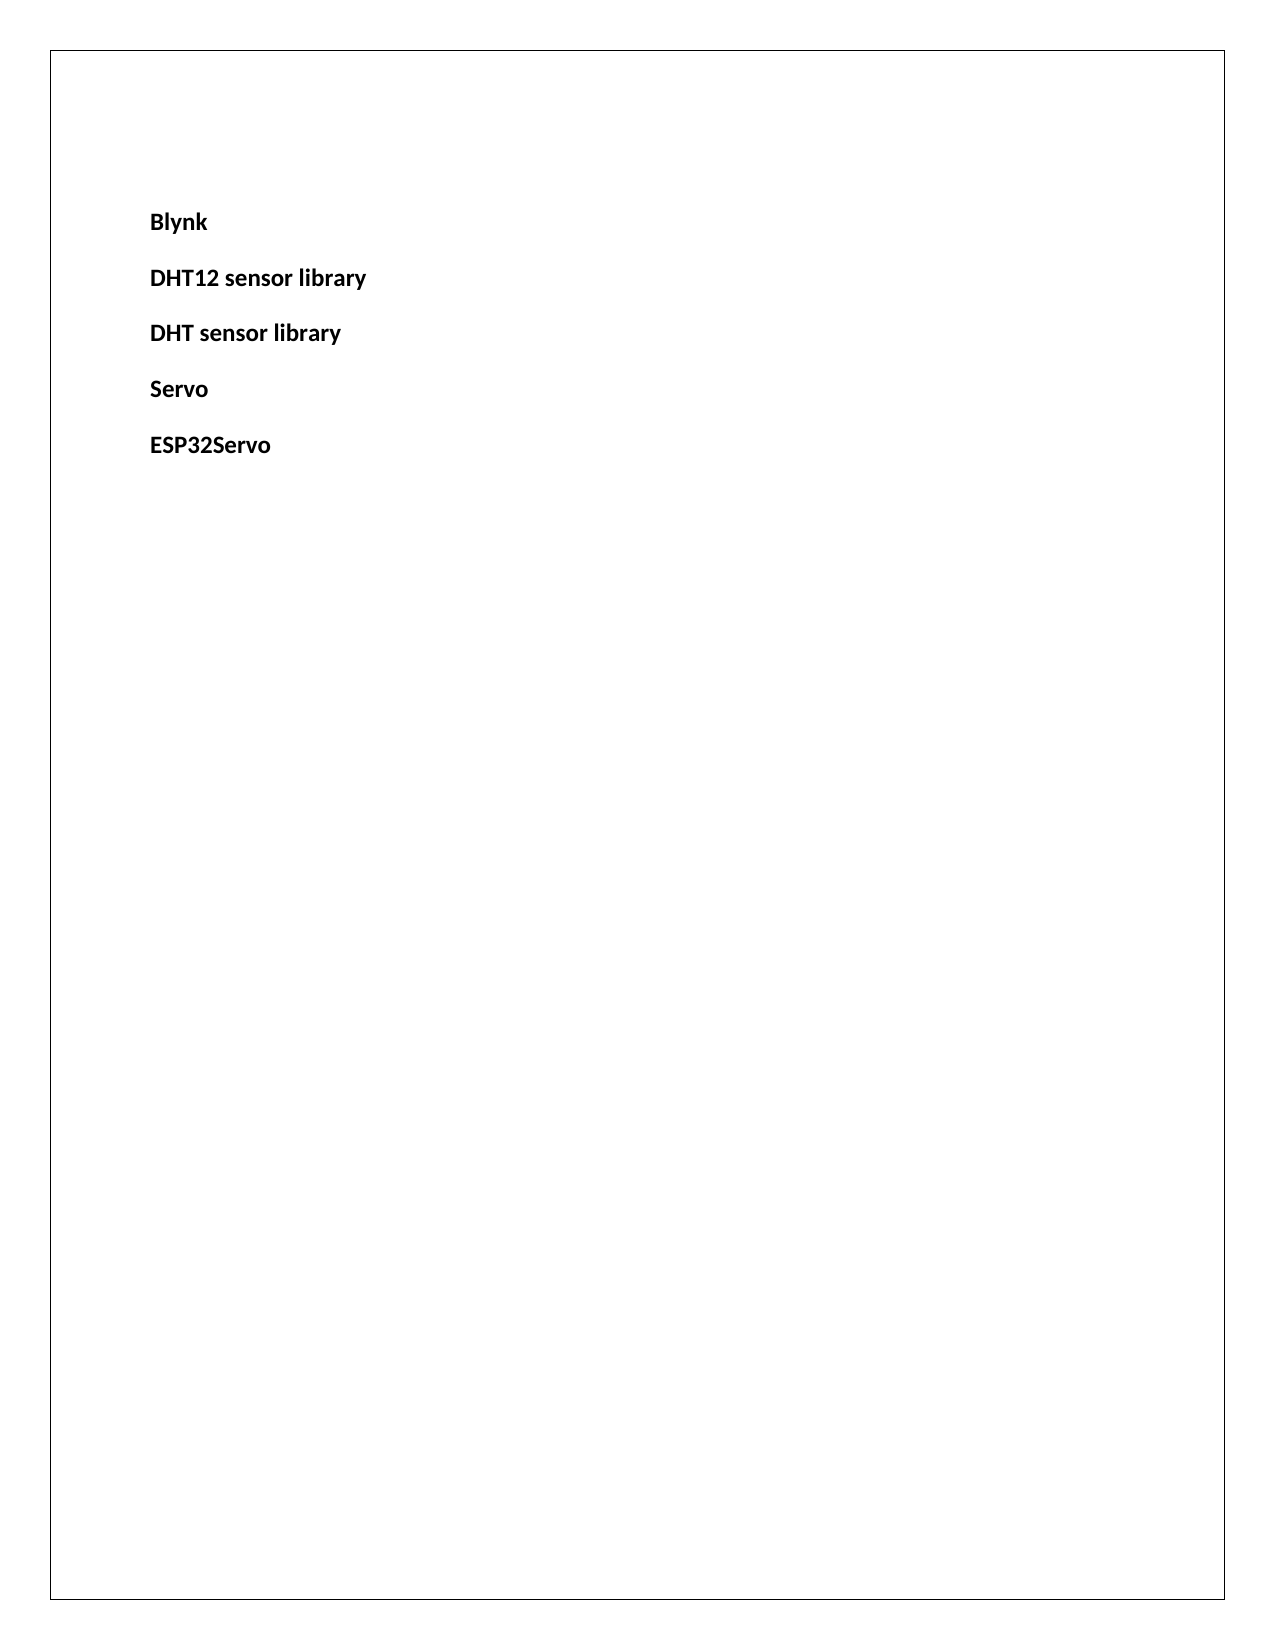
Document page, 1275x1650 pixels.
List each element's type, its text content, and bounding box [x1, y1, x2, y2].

text ESP32Servo [150, 429, 1125, 460]
text Blynk [150, 206, 1125, 236]
text DHT sensor library [150, 317, 1125, 348]
text Servo [150, 373, 1125, 404]
text DHT12 sensor library [150, 262, 1125, 292]
